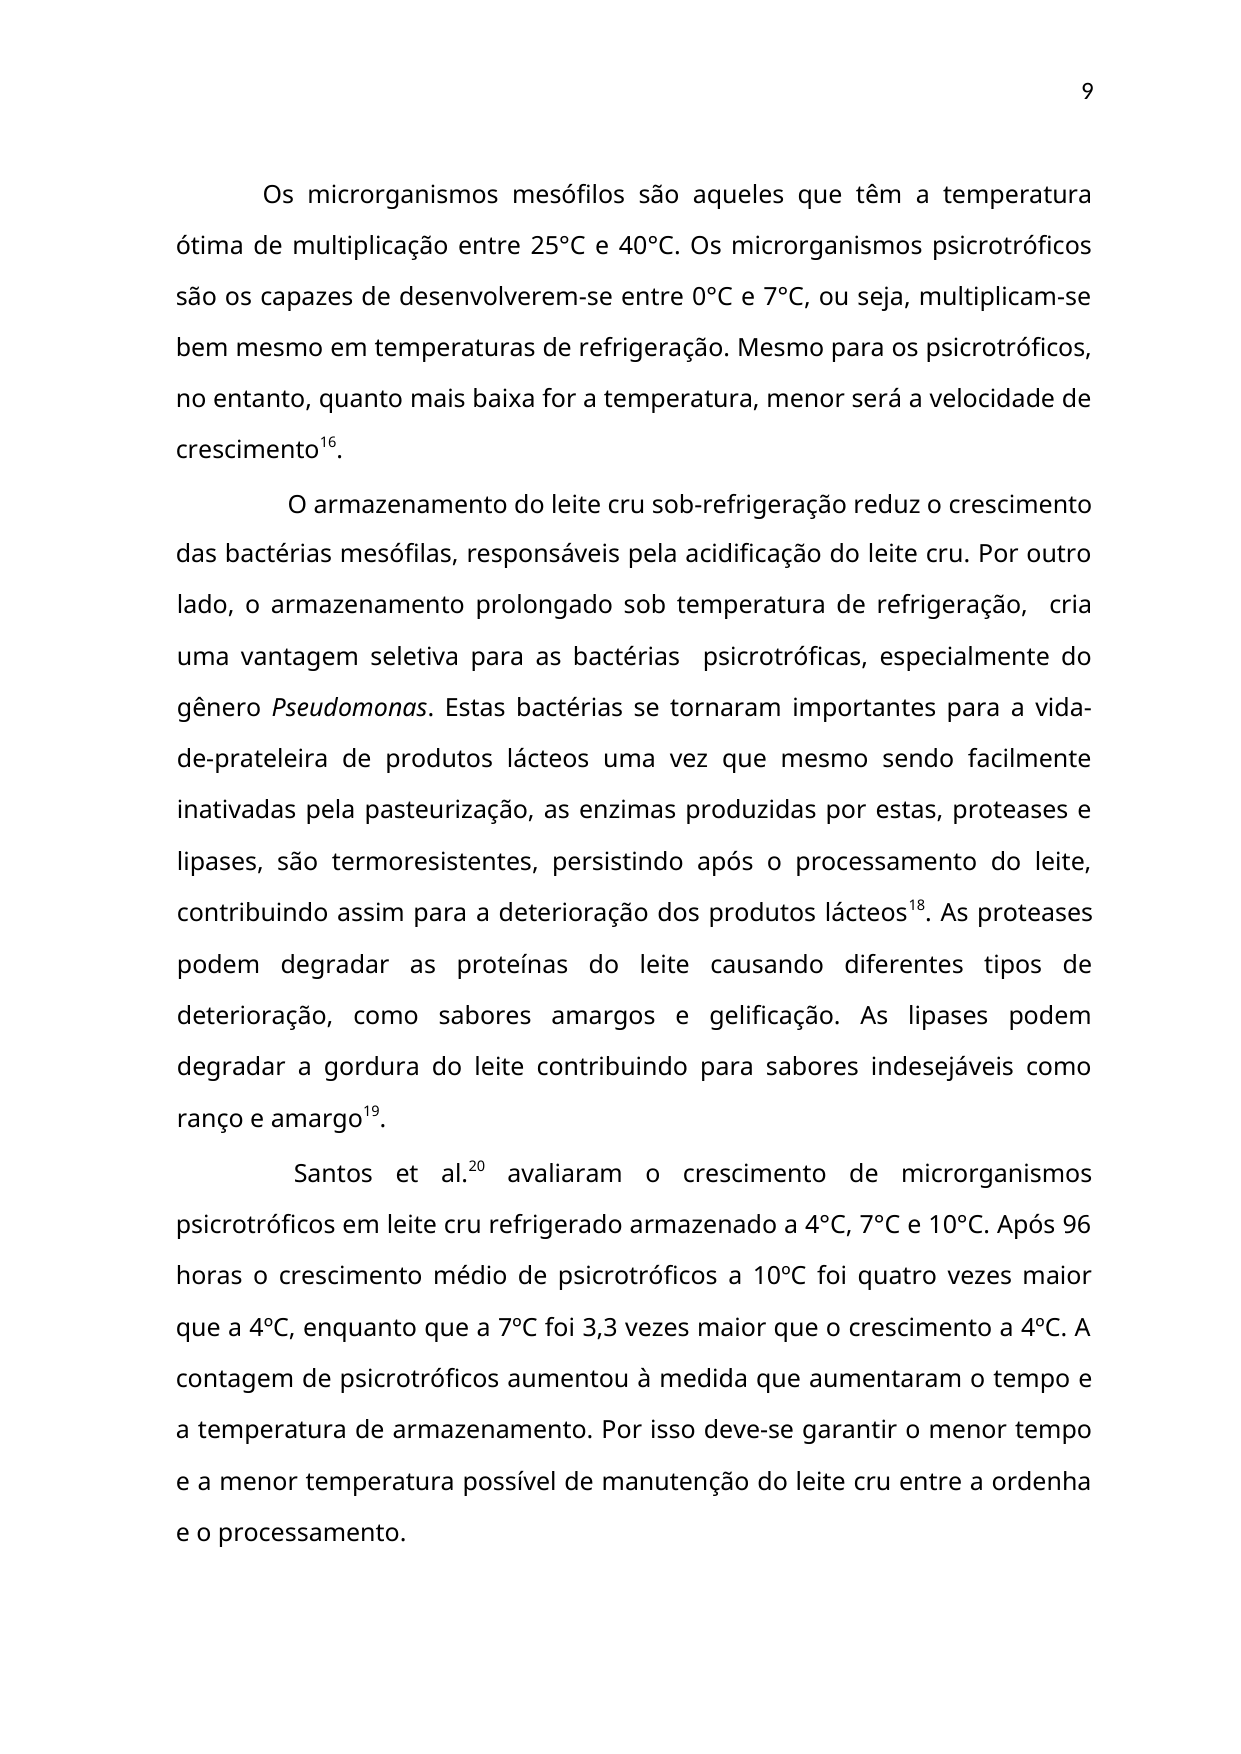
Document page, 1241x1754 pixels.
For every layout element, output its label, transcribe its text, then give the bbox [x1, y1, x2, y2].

text das bactérias mesófilas, responsáveis pela acidificação do leite cru. Por outro lado, o armazenamento prolongado sob temperatura de refrigeração, cria uma vantagem seletiva para as bactérias psicrotróficas, especialmente do gênero Pseudomonas. Estas bactérias se tornaram importantes para a vida-de-prateleira de produtos lácteos uma vez que mesmo sendo facilmente inativadas pela pasteurização, as enzimas produzidas por estas, proteases e lipases, são termoresistentes, persistindo após o processamento do leite, contribuindo assim para a deterioração dos produtos lácteos18. As proteases podem degradar as proteínas do leite causando diferentes tipos de deterioração, como sabores amargos e gelificação. As lipases podem degradar a gordura do leite contribuindo para sabores indesejáveis como ranço e amargo19. [176, 535, 1093, 1134]
text Santos et al.20 avaliaram o crescimento de microrganismos psicrotróficos em leite cru refrigerado armazenado a 4°C, 7°C e 10°C. Após 96 horas o crescimento médio de psicrotróficos a 10ºC foi quatro vezes maior que a 4ºC, enquanto que a 7ºC foi 3,3 vezes maior que o crescimento a 4ºC. A contagem de psicrotróficos aumentou à medida que aumentaram o tempo e a temperatura de armazenamento. Por isso deve-se garantir o menor tempo e a menor temperatura possível de manutenção do leite cru entre a ordenha e o processamento. [176, 1155, 1093, 1549]
text O armazenamento do leite cru sob-refrigeração reduz o crescimento [162, 486, 1093, 521]
text Os microrganismos mesófilos são aqueles que têm a temperatura ótima de multiplicação entre 25°C e 40°C. Os microrganismos psicrotróficos são os capazes de desenvolverem-se entre 0°C e 7°C, ou seja, multiplicam-se bem mesmo em temperaturas de refrigeração. Mesmo para os psicrotróficos, no entanto, quanto mais baixa for a temperatura, menor será a velocidade de crescimento16. [176, 177, 1093, 466]
